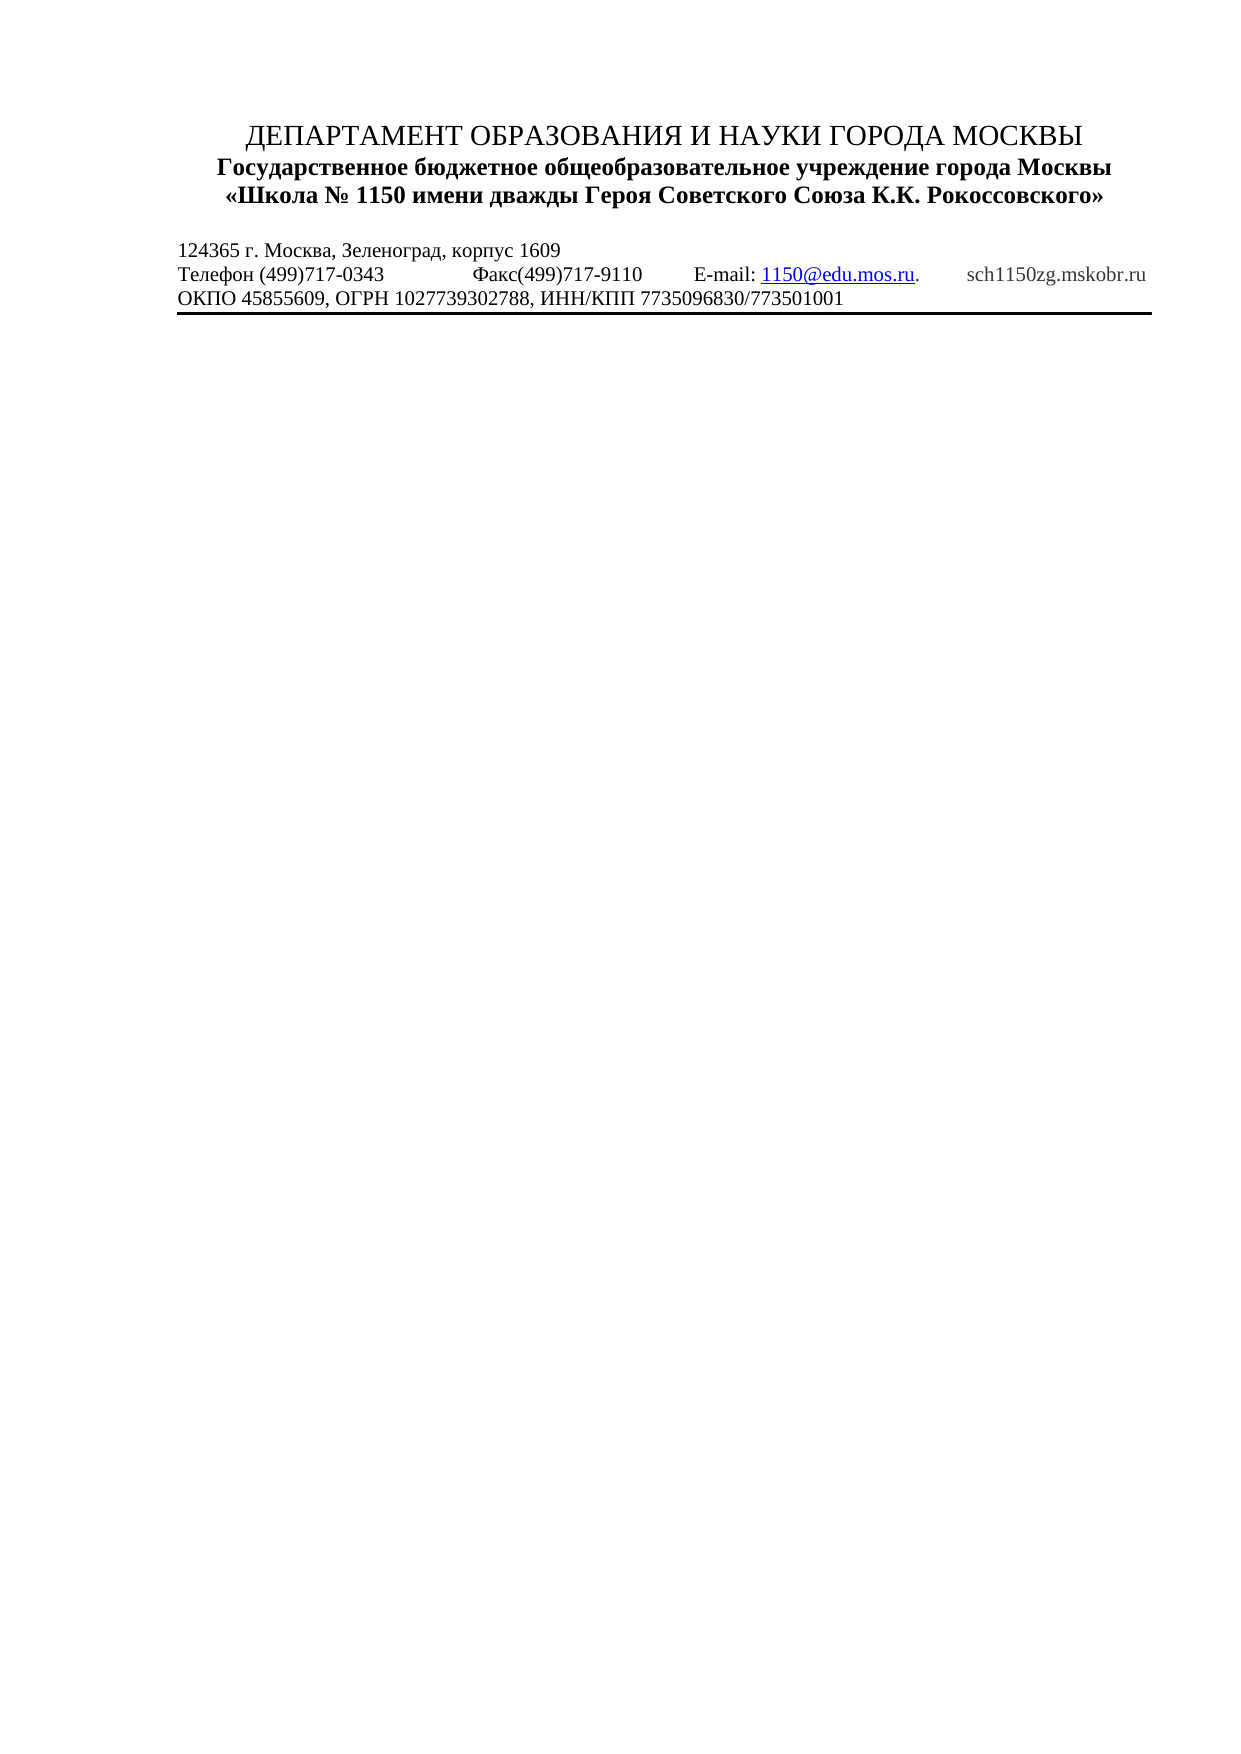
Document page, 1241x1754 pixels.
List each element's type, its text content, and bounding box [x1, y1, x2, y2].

table_header ДЕПАРТАМЕНТ ОБРАЗОВАНИЯ И НАУКИ ГОРОДА МОСКВЫ Государственное бюджетное общеобразовательное учреждение города Москвы «Школа № 1150 имени дважды Героя Советского Союза К.К. Рокоссовского» 124365 г. Москва, Зеленоград, корпус 1609 Телефон (499)717-0343 Факс(499)717-9110 E-mail: 1150@edu.mos.ru. sch1150zg.mskobr.ru ОКПО 45855609, ОГРН 1027739302788, ИНН/КПП 7735096830/773501001 [166, 118, 1163, 371]
